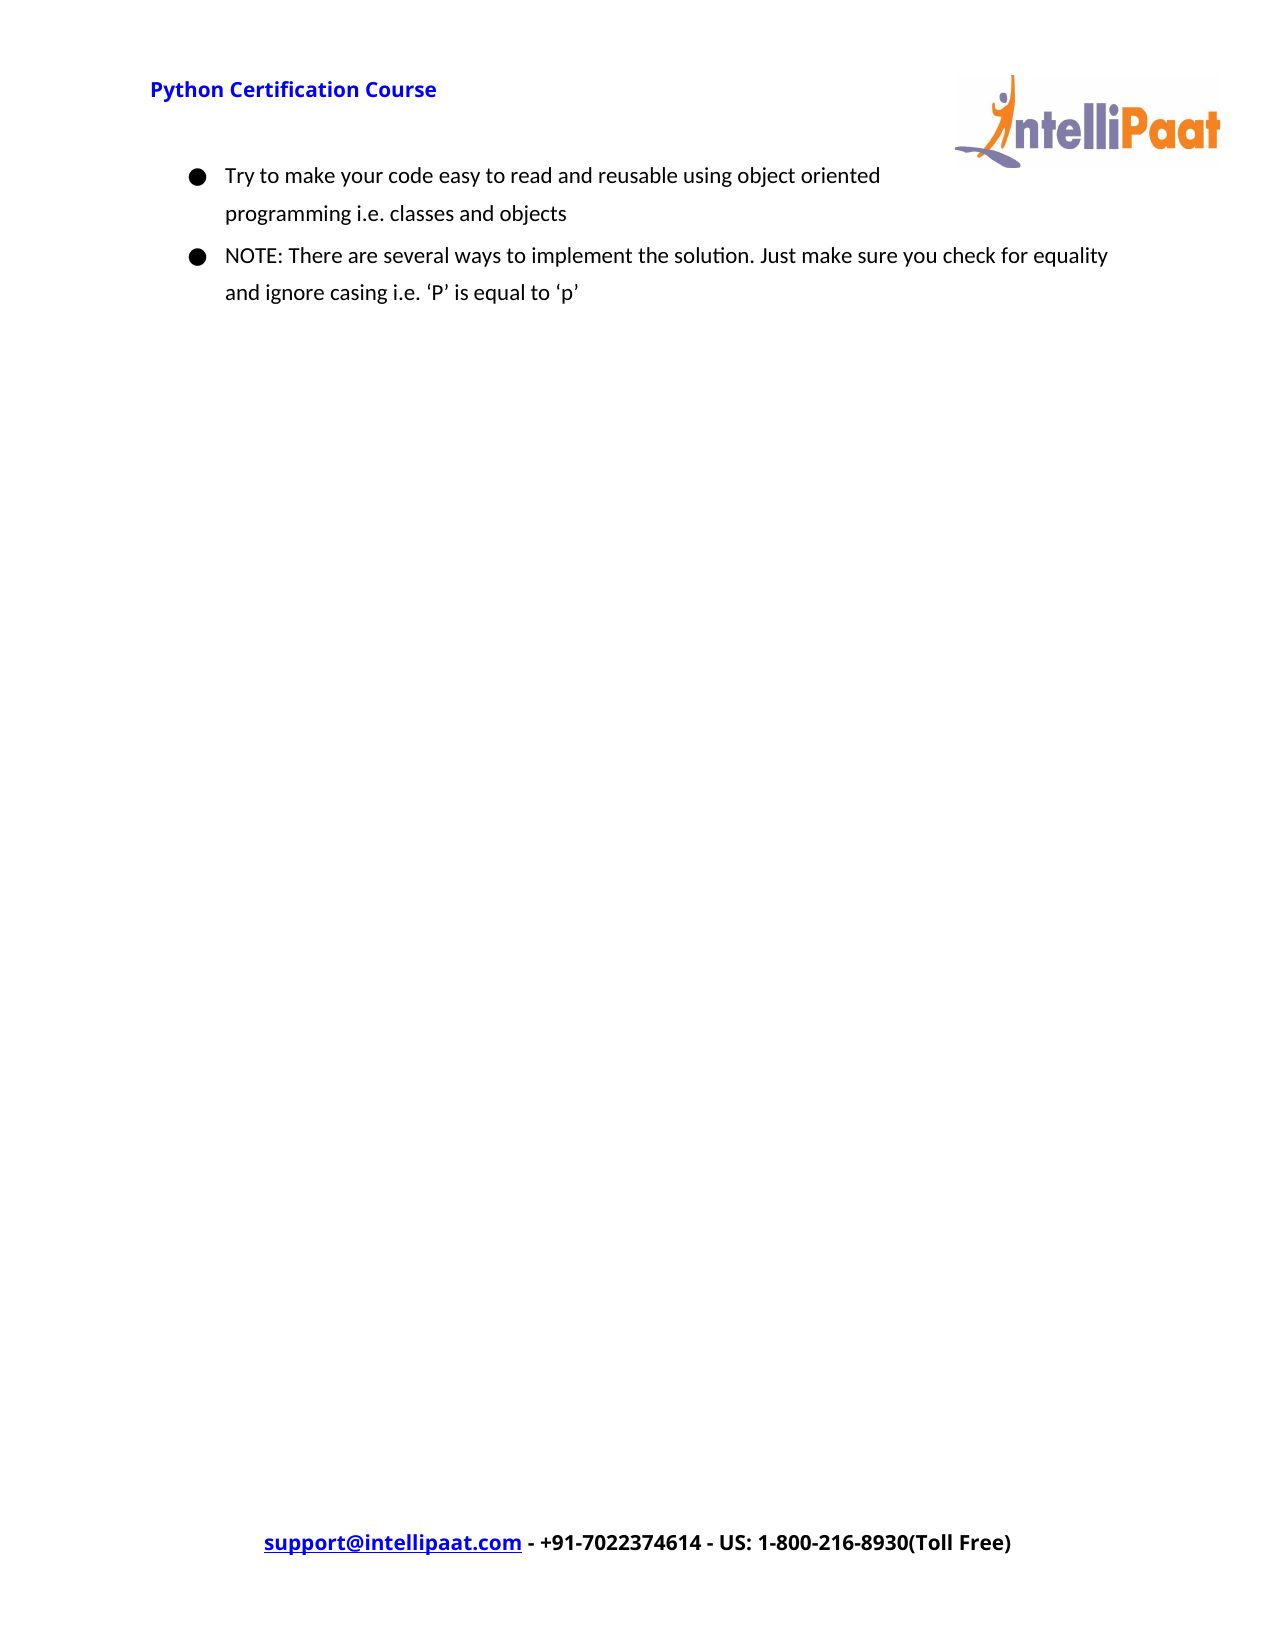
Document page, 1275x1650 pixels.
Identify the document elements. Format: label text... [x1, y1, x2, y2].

list NOTE: There are several ways to implement the solution. Just make sure you check for equality and ignore casing i.e. ‘P’ is equal to ‘p’ [187, 229, 1125, 307]
list Try to make your code easy to read and reusable using object oriented programming i.e. classes and objects [187, 150, 1125, 227]
picture [954, 75, 1221, 168]
